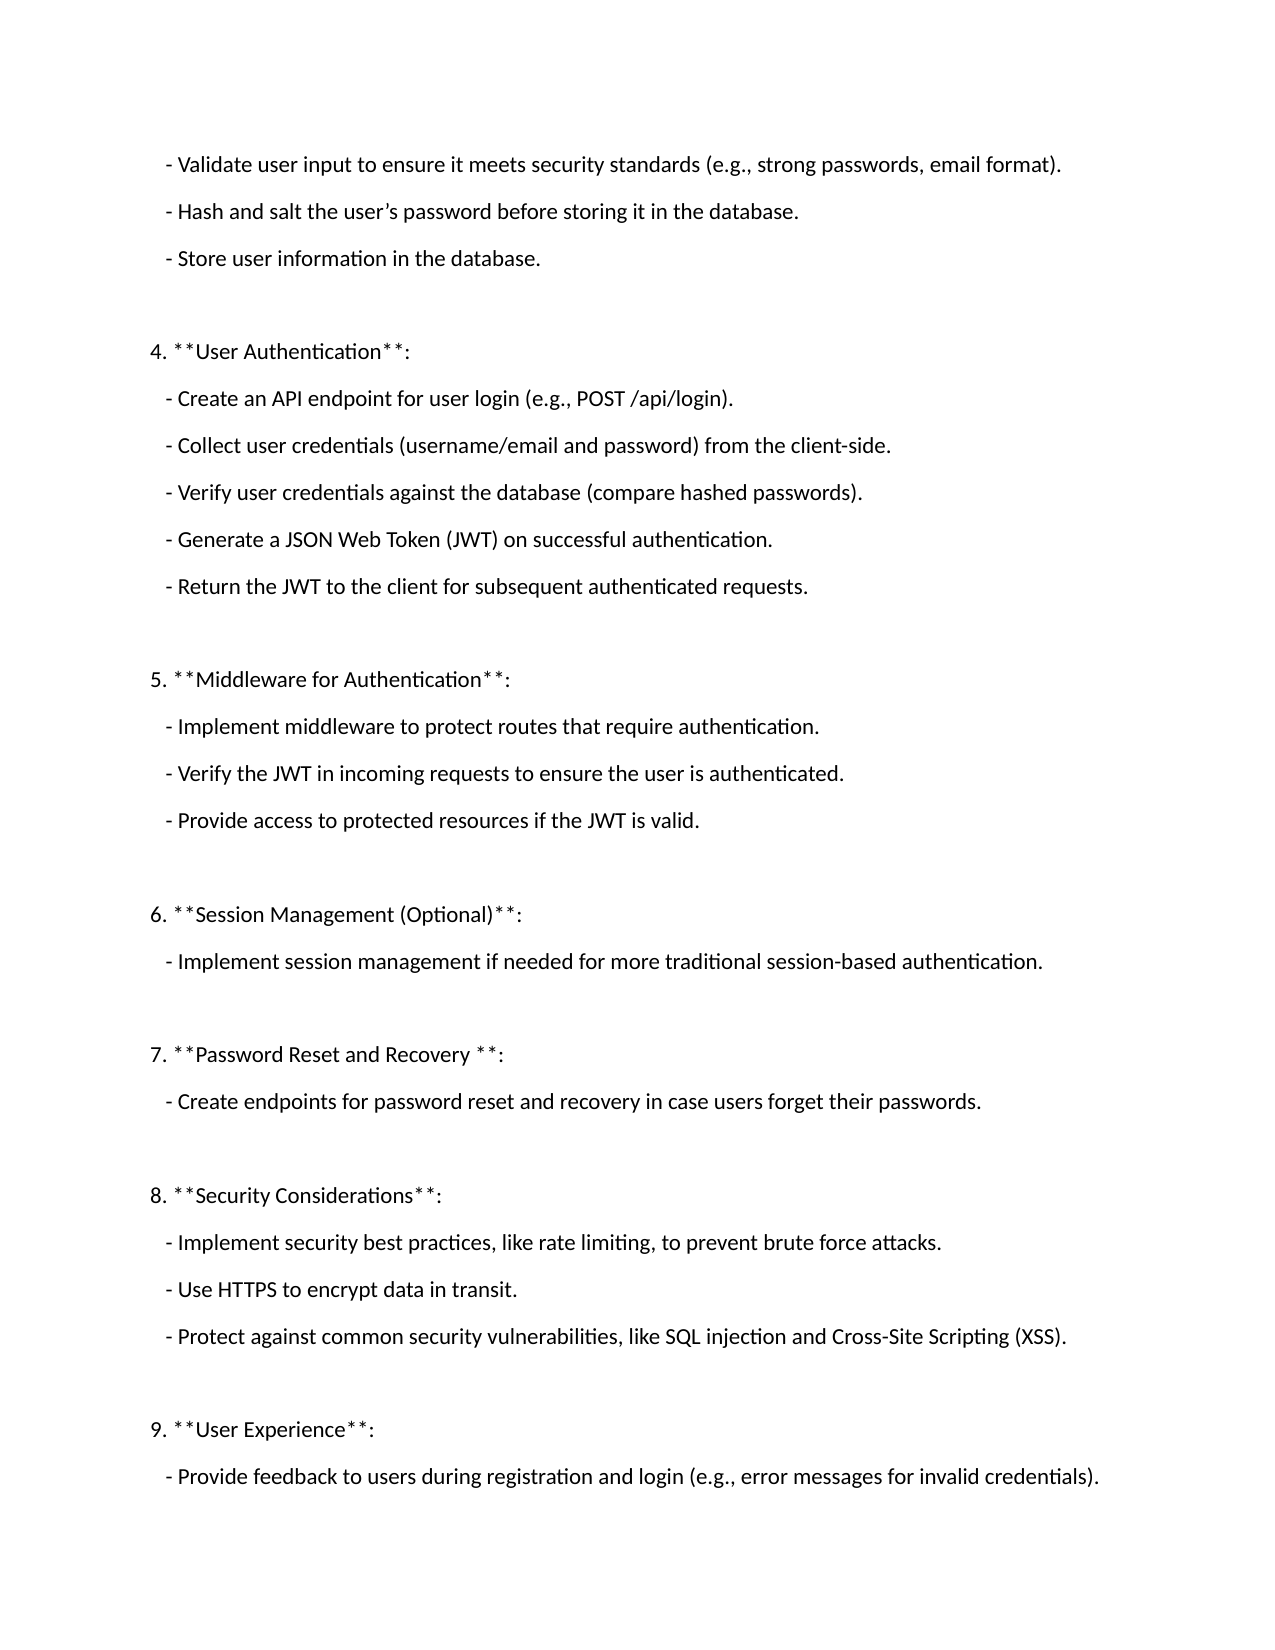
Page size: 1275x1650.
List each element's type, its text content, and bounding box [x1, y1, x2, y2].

text - Verify the JWT in incoming requests to ensure the user is authenticated. [150, 759, 1125, 787]
text - Protect against common security vulnerabilities, like SQL injection and Cross-Site Scripting (XSS). [150, 1322, 1125, 1350]
text 4. **User Authentication**: [150, 337, 1125, 366]
text 8. **Security Considerations**: [150, 1181, 1125, 1209]
text - Implement session management if needed for more traditional session-based authentication. [150, 947, 1125, 975]
text 5. **Middleware for Authentication**: [150, 666, 1125, 694]
text - Verify user credentials against the database (compare hashed passwords). [150, 478, 1125, 506]
text - Collect user credentials (username/email and password) from the client-side. [150, 431, 1125, 459]
text - Use HTTPS to encrypt data in transit. [150, 1275, 1125, 1303]
text - Provide feedback to users during registration and login (e.g., error messages for invalid credentials). [150, 1462, 1125, 1491]
text 7. **Password Reset and Recovery **: [150, 1041, 1125, 1069]
text - Store user information in the database. [150, 244, 1125, 272]
text 9. **User Experience**: [150, 1416, 1125, 1444]
text - Validate user input to ensure it meets security standards (e.g., strong passwords, email format). [150, 150, 1125, 178]
text - Create an API endpoint for user login (e.g., POST /api/login). [150, 384, 1125, 412]
text - Create endpoints for password reset and recovery in case users forget their passwords. [150, 1087, 1125, 1116]
text - Implement middleware to protect routes that require authentication. [150, 712, 1125, 741]
text - Implement security best practices, like rate limiting, to prevent brute force attacks. [150, 1228, 1125, 1256]
text - Provide access to protected resources if the JWT is valid. [150, 806, 1125, 834]
text - Return the JWT to the client for subsequent authenticated requests. [150, 572, 1125, 600]
text - Generate a JSON Web Token (JWT) on successful authentication. [150, 525, 1125, 553]
text - Hash and salt the user’s password before storing it in the database. [150, 197, 1125, 225]
text 6. **Session Management (Optional)**: [150, 900, 1125, 928]
